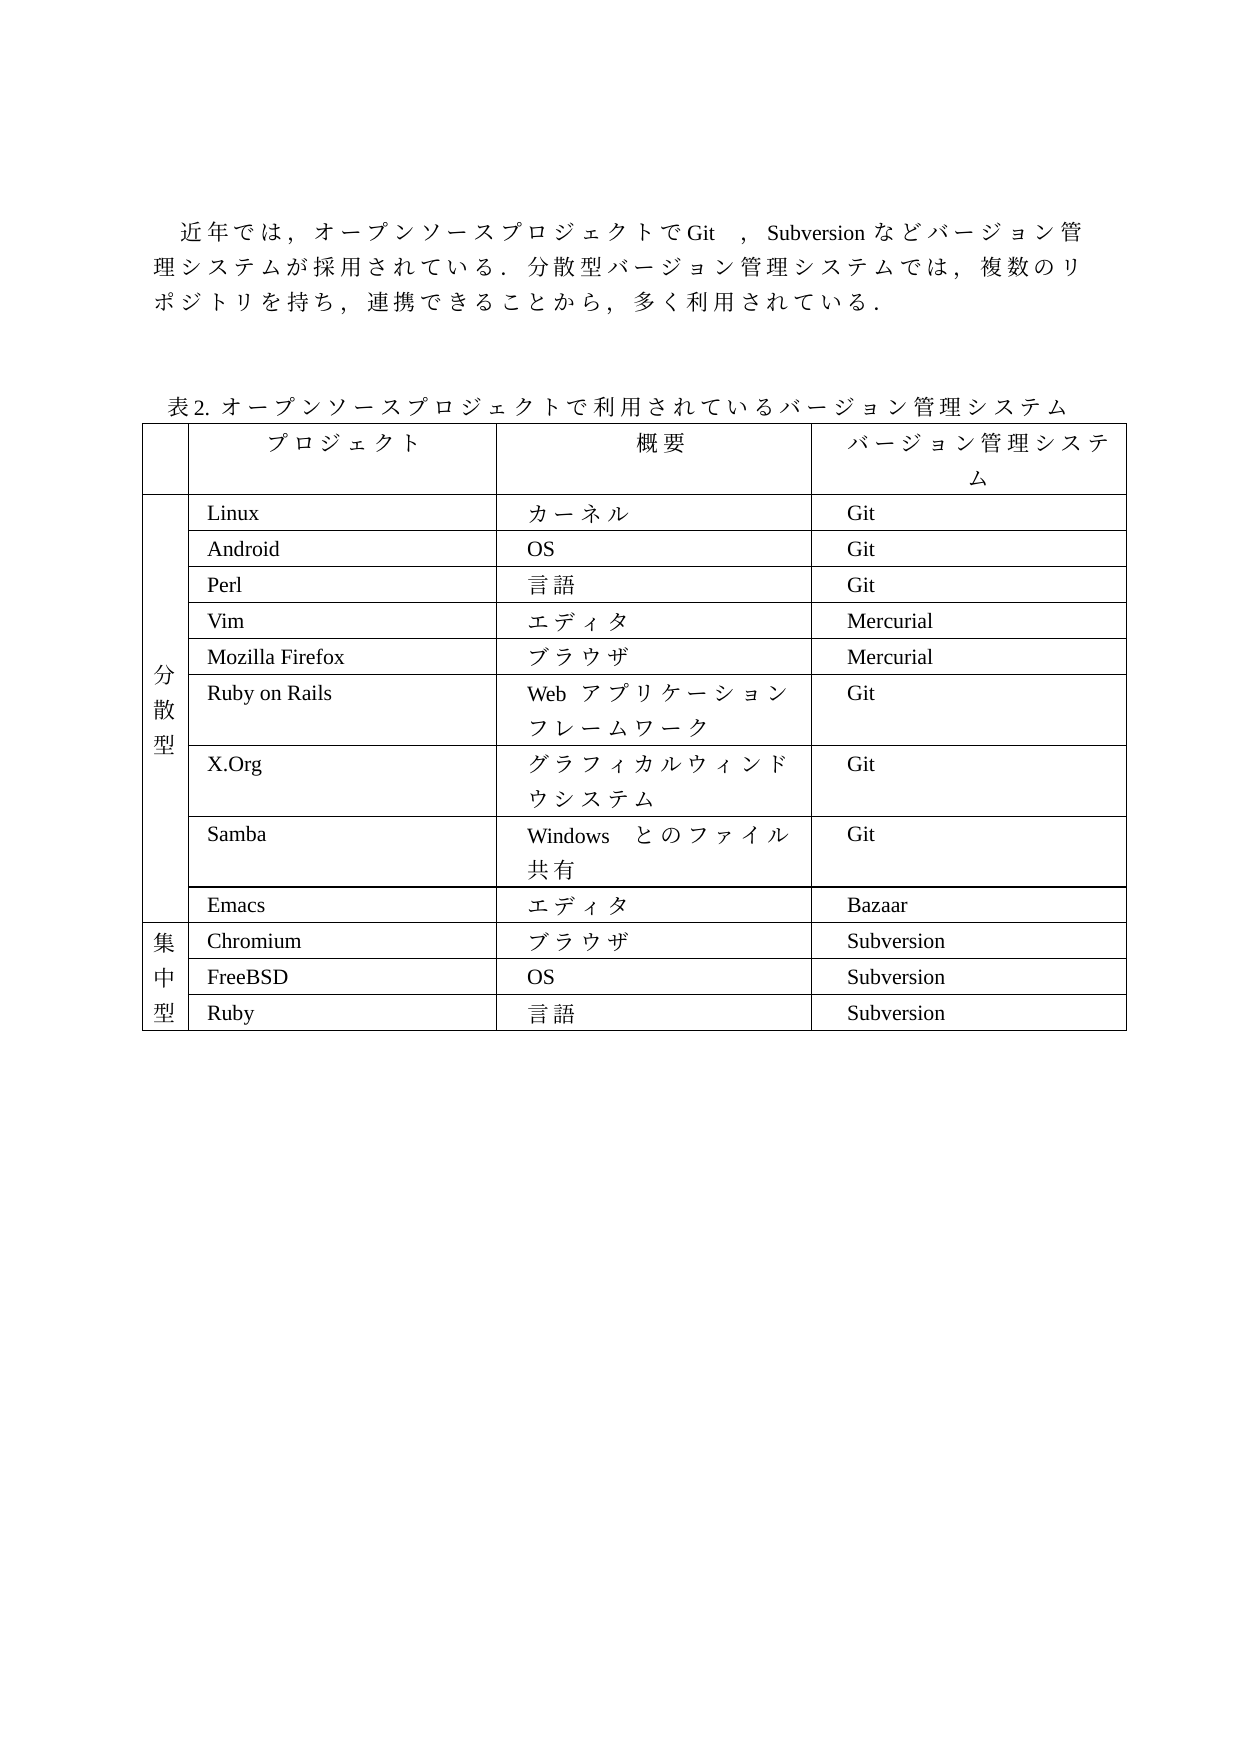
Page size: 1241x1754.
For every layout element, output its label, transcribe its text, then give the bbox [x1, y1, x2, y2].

table_cell Mercurial [812, 639, 1126, 674]
table_cell 言語 [497, 995, 811, 1030]
table_cell Android [189, 531, 496, 566]
table_cell Bazaar [812, 888, 1126, 922]
text 表2. オープンソースプロジェクトで利用されているバージョン管理システム [153, 388, 1087, 423]
table_header バージョン管理システム [812, 424, 1126, 494]
table_cell Subversion [812, 995, 1126, 1030]
table_header プロジェクト [189, 424, 496, 494]
table_cell 分散型 [143, 495, 188, 922]
table_cell Ruby [189, 995, 496, 1030]
table_cell Mozilla Firefox [189, 639, 496, 674]
table_cell Subversion [812, 923, 1126, 958]
table_cell Git [812, 567, 1126, 602]
table_cell Git [812, 531, 1126, 566]
text 近年では，オープンソースプロジェクトでGit，Subversionなどバージョン管理システムが採用されている．分散型バージョン管理システムでは，複数のリポジトリを持ち，連携できることから，多く利用されている． [153, 214, 1087, 319]
table_cell Samba [189, 817, 496, 886]
table_header 概要 [497, 424, 811, 494]
table_cell Chromium [189, 923, 496, 958]
table_cell Git [812, 817, 1126, 886]
table_cell Webアプリケーションフレームワーク [497, 675, 811, 745]
table_cell X.Org [189, 746, 496, 816]
table_cell ブラウザ [497, 923, 811, 958]
table_cell Git [812, 675, 1126, 745]
table_cell 集中型 [143, 923, 188, 1030]
table_cell OS [497, 959, 811, 994]
table_cell FreeBSD [189, 959, 496, 994]
table_cell Linux [189, 495, 496, 530]
table_cell ブラウザ [497, 639, 811, 674]
table_cell Git [812, 495, 1126, 530]
table_cell エディタ [497, 888, 811, 922]
table_cell Subversion [812, 959, 1126, 994]
table_cell Emacs [189, 888, 496, 922]
table_cell 言語 [497, 567, 811, 602]
table_header [143, 424, 188, 494]
table_cell Perl [189, 567, 496, 602]
table_cell OS [497, 531, 811, 566]
table_cell Windowsとのファイル共有 [497, 817, 811, 886]
table_cell Ruby on Rails [189, 675, 496, 745]
table_cell Mercurial [812, 603, 1126, 638]
table_cell Vim [189, 603, 496, 638]
table_cell Git [812, 746, 1126, 816]
table_cell カーネル [497, 495, 811, 530]
table_cell エディタ [497, 603, 811, 638]
table_cell グラフィカルウィンドウシステム [497, 746, 811, 816]
